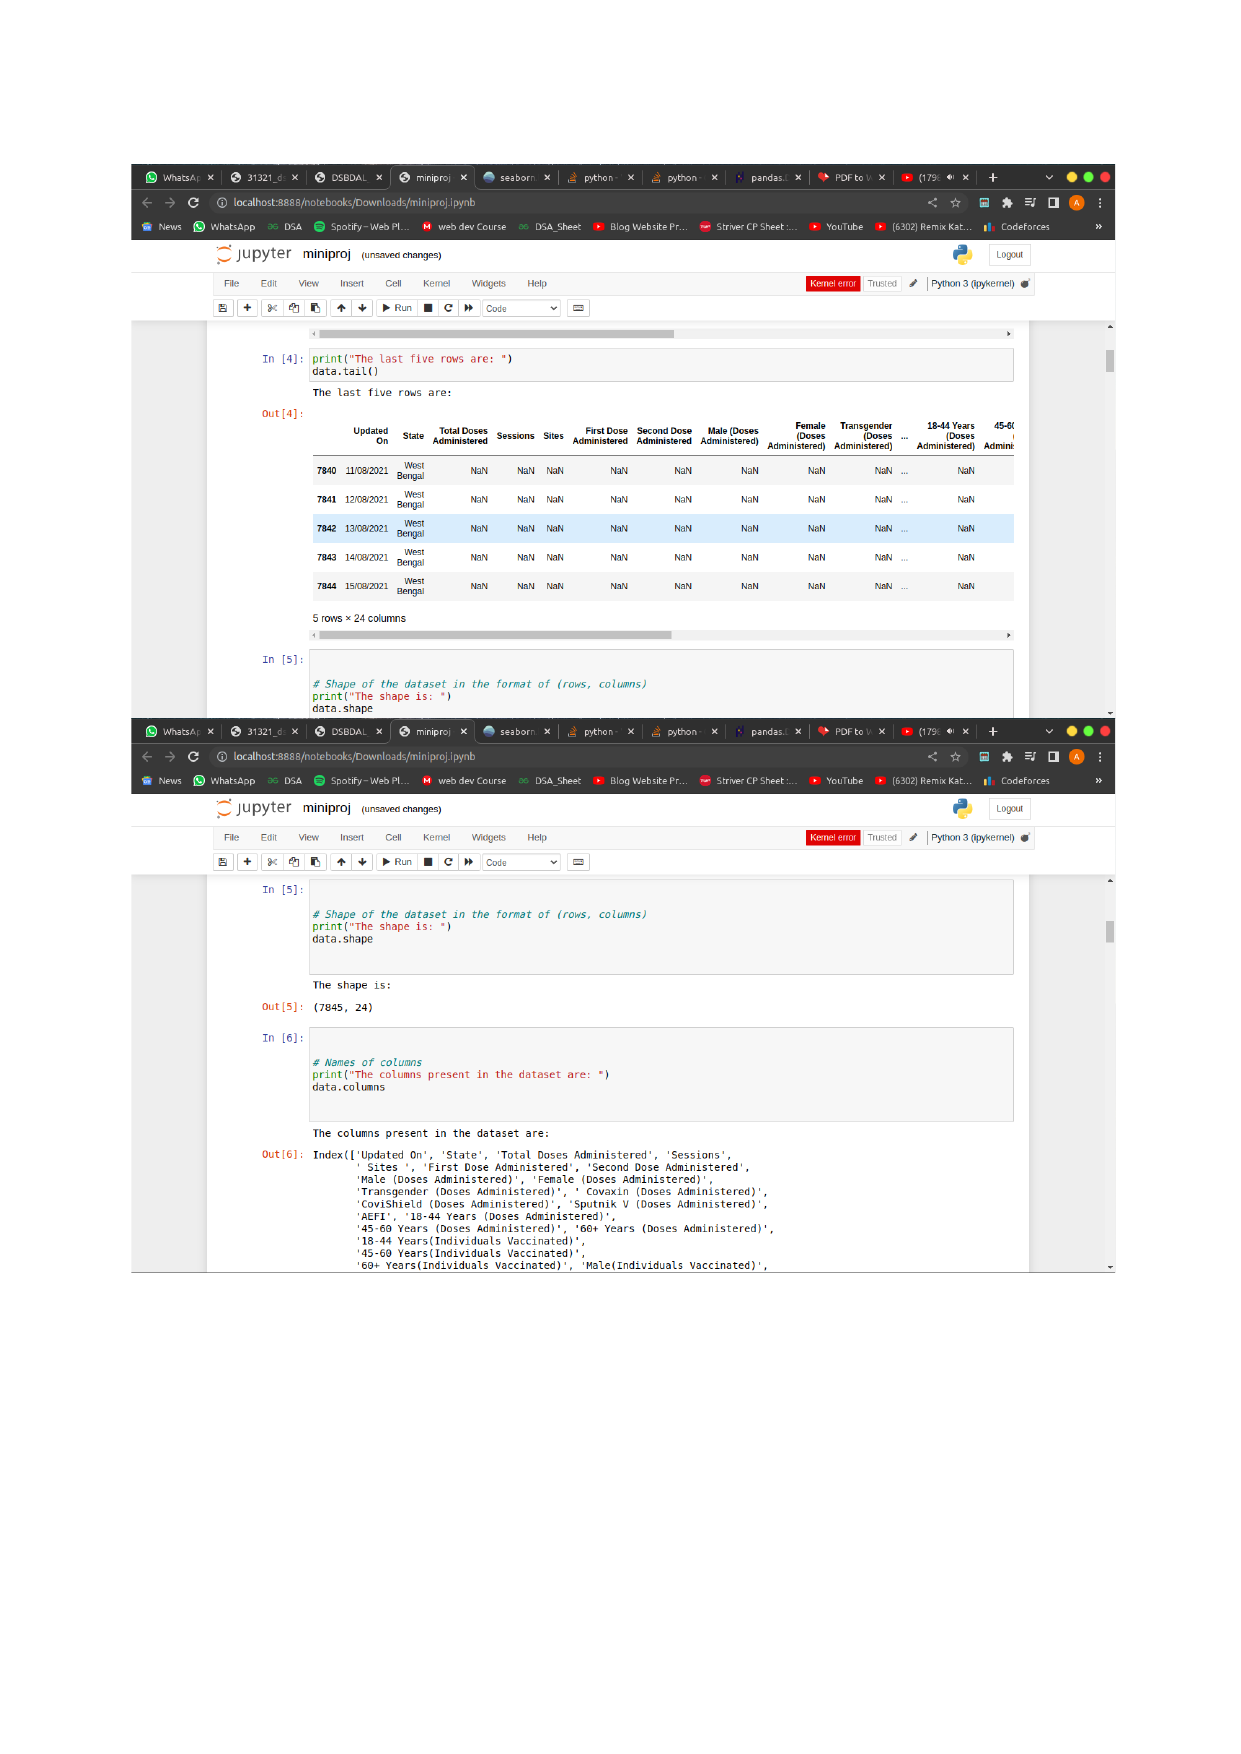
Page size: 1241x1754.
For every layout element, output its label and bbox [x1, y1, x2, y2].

picture [131, 164, 1116, 1273]
